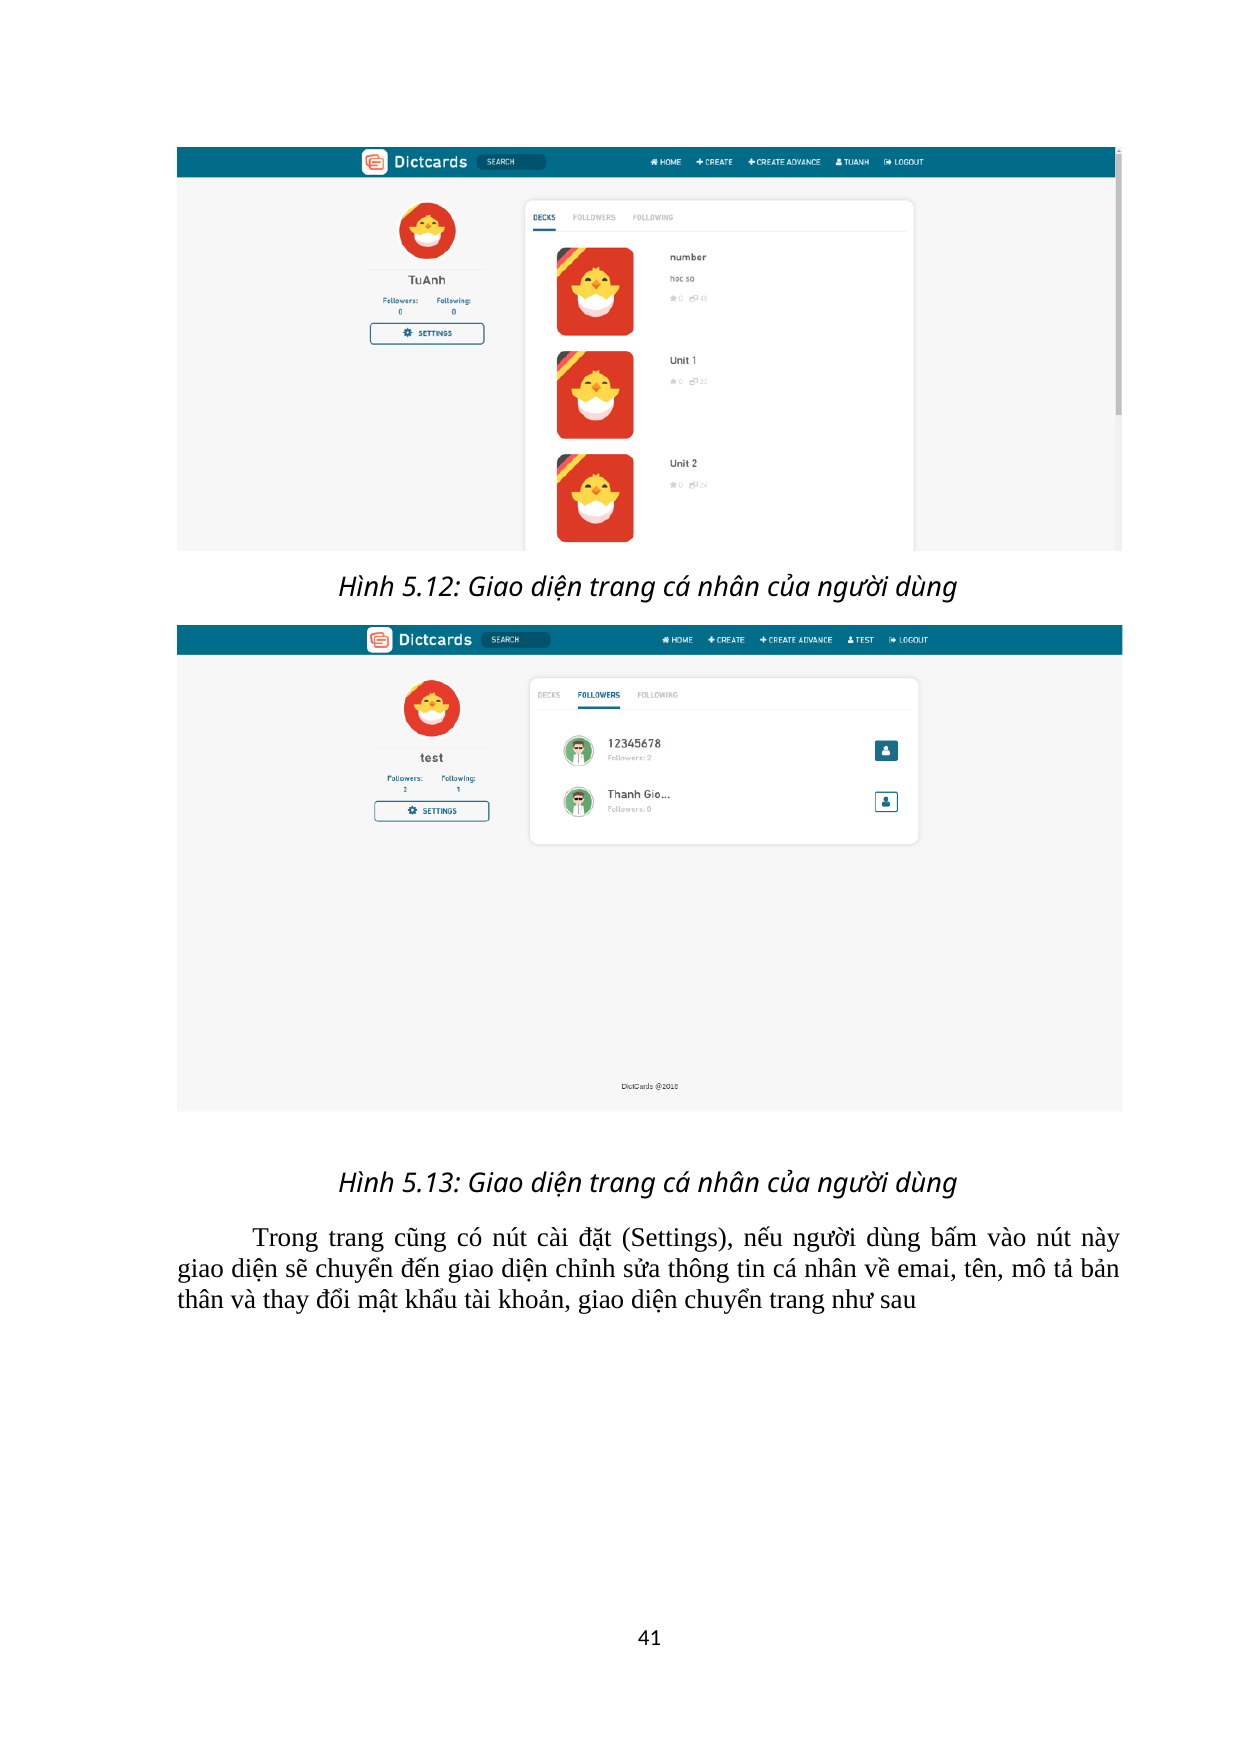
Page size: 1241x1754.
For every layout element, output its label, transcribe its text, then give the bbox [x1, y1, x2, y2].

picture [177, 655, 1123, 1147]
picture [362, 150, 387, 174]
picture [396, 156, 404, 167]
picture [368, 628, 392, 652]
text Trong trang cũng có nút cài đặt (Settings), nếu người dùng bấm vào nút này giao diện sẽ chuyển đến giao diện chỉnh sửa thông tin cá nhân về emai, tên, mô tả bản thân và thay đổi mật khẩu tài khoản, giao diện chuyển trang như sau [177, 1221, 1122, 1314]
picture [177, 147, 1122, 551]
text Hình 5.13: Giao diện trang cá nhân của người dùng [177, 1163, 1122, 1200]
picture [460, 159, 466, 167]
picture [451, 158, 457, 167]
text Hình 5.12: Giao diện trang cá nhân của người dùng [177, 567, 1122, 604]
picture [400, 634, 405, 645]
